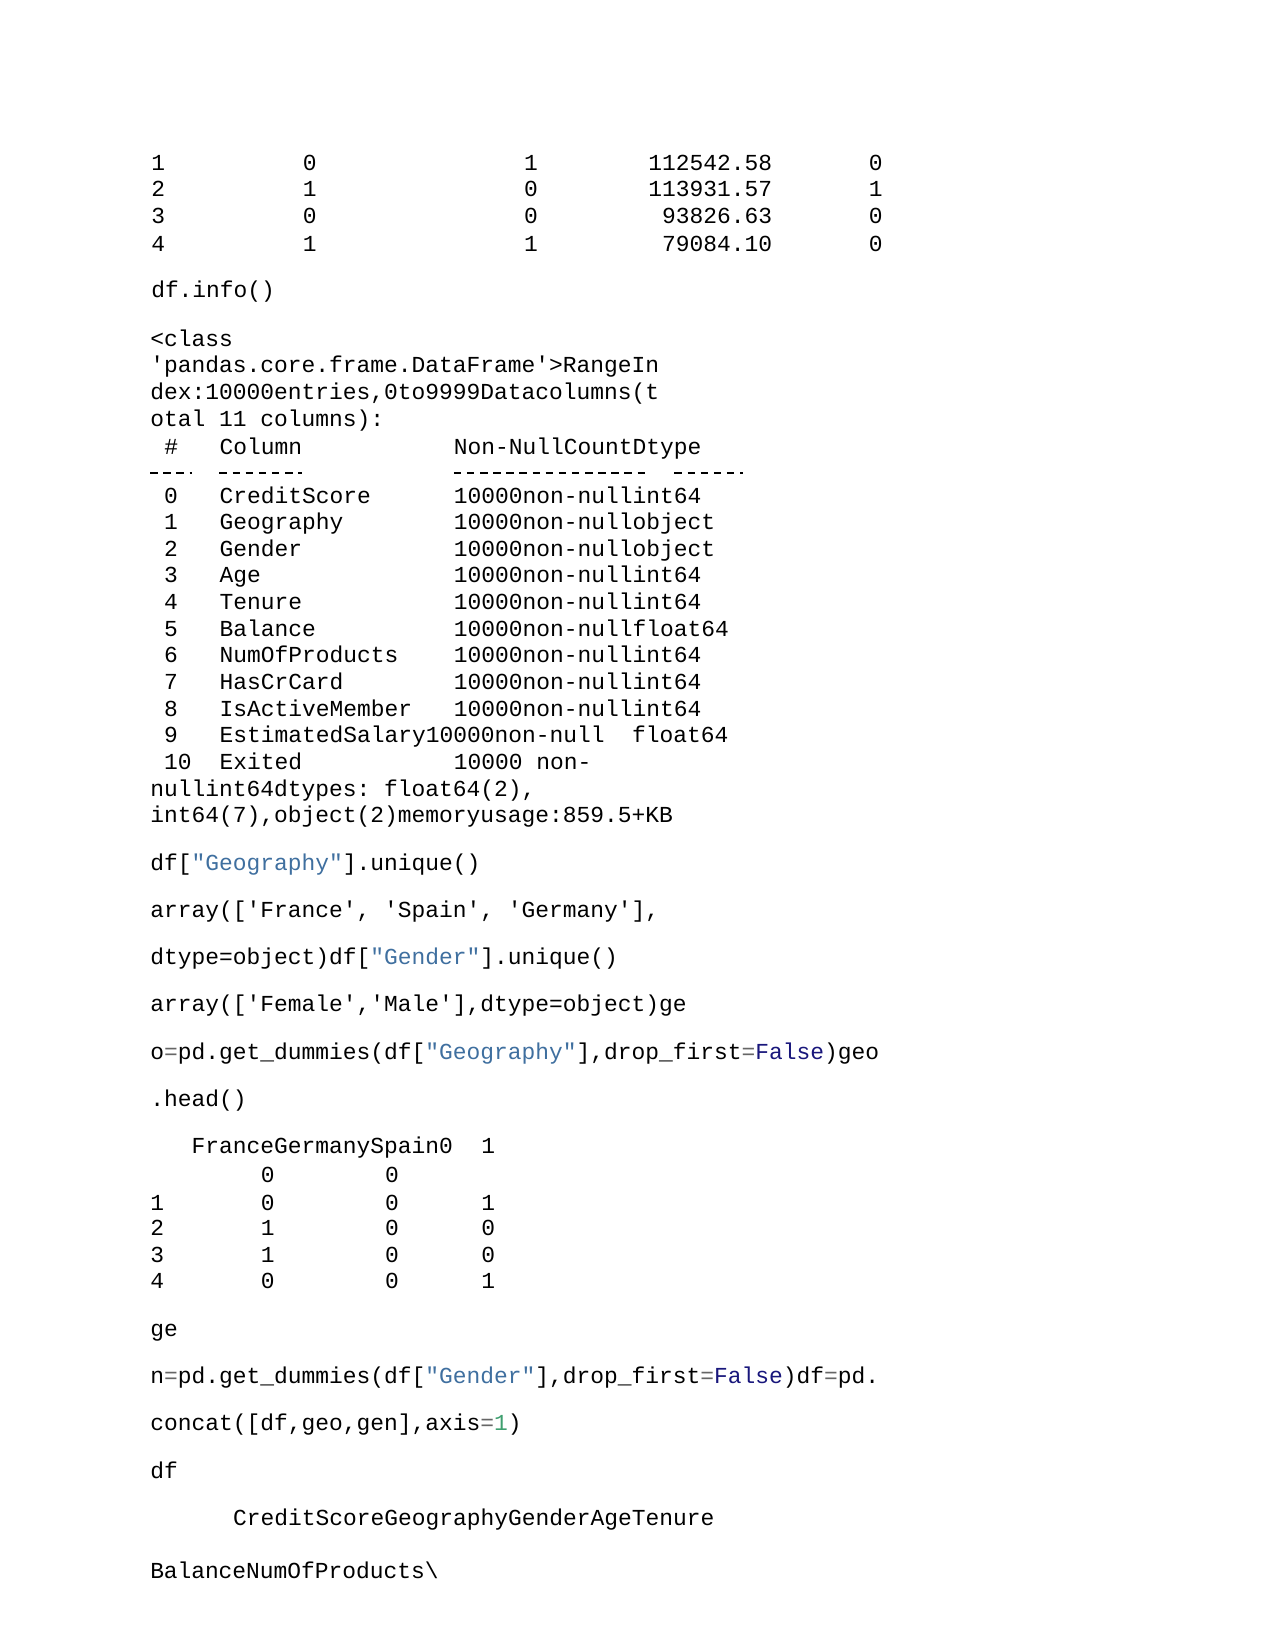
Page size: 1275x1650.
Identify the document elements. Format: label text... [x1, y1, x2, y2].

table_cell 1 [820, 177, 888, 203]
text array(['Female','Male'],dtype=object)geo=pd.get_dummies(df["Geography"],drop_first=False)geo.head() [150, 993, 882, 1113]
text df["Geography"].unique() [150, 851, 1133, 877]
text df [150, 1459, 1133, 1485]
table_cell 1 [289, 177, 420, 203]
table_header 112542.58 [593, 150, 820, 177]
text array(['France', 'Spain', 'Germany'], dtype=object)df["Gender"].unique() [150, 898, 1133, 972]
list HasCrCard 10000non-nullint64 [164, 670, 1133, 696]
text <class 'pandas.core.frame.DataFrame'>RangeIndex:10000entries,0to9999Datacolumns(total 11 columns): [150, 327, 661, 433]
text 3 1 0 0 [150, 1243, 1133, 1269]
list Geography 10000non-nullobject [164, 511, 1133, 537]
list EstimatedSalary10000non-null float64 [164, 724, 1133, 750]
table_header 0 [289, 150, 420, 177]
list Gender 10000non-nullobject [164, 537, 1133, 563]
table_cell 0 [420, 177, 593, 203]
list Exited 10000 non-nullint64dtypes: float64(2), int64(7),object(2)memoryusage:859.5+KB [150, 750, 744, 830]
table_cell 3 [146, 203, 289, 230]
table_cell 0 [820, 203, 888, 230]
list Balance 10000non-nullfloat64 [164, 617, 1133, 643]
table_cell 93826.63 [593, 203, 820, 230]
list Tenure 10000non-nullint64 [164, 591, 1133, 616]
text 1 0 0 1 [150, 1190, 1133, 1216]
text gen=pd.get_dummies(df["Gender"],drop_first=False)df=pd.concat([df,geo,gen],axis=1) [150, 1317, 882, 1438]
table_cell 0 [289, 203, 420, 230]
table_cell 79084.10 [593, 230, 820, 304]
text FranceGermanySpain0 1 0 0 [150, 1134, 495, 1189]
text 4 0 0 1 [150, 1270, 1133, 1296]
list NumOfProducts 10000non-nullint64 [164, 644, 1133, 670]
table_cell 1 [289, 230, 420, 304]
table_cell 4 df.info() [146, 230, 289, 304]
table_header 0 [820, 150, 888, 177]
table_cell 2 [146, 177, 289, 203]
table_header 1 [420, 150, 593, 177]
table_cell 0 [820, 230, 888, 304]
table_cell 113931.57 [593, 177, 820, 203]
table_header 1 [146, 150, 289, 177]
list IsActiveMember 10000non-nullint64 [164, 697, 1133, 723]
table_cell 1 [420, 230, 593, 304]
text # Column Non-NullCountDtype [164, 434, 1133, 459]
table_cell 0 [420, 203, 593, 230]
list CreditScore 10000non-nullint64 [164, 469, 1133, 510]
list Age 10000non-nullint64 [164, 564, 1133, 590]
text CreditScoreGeographyGenderAgeTenure BalanceNumOfProducts\ [150, 1506, 964, 1586]
text 2 1 0 0 [150, 1217, 1133, 1243]
